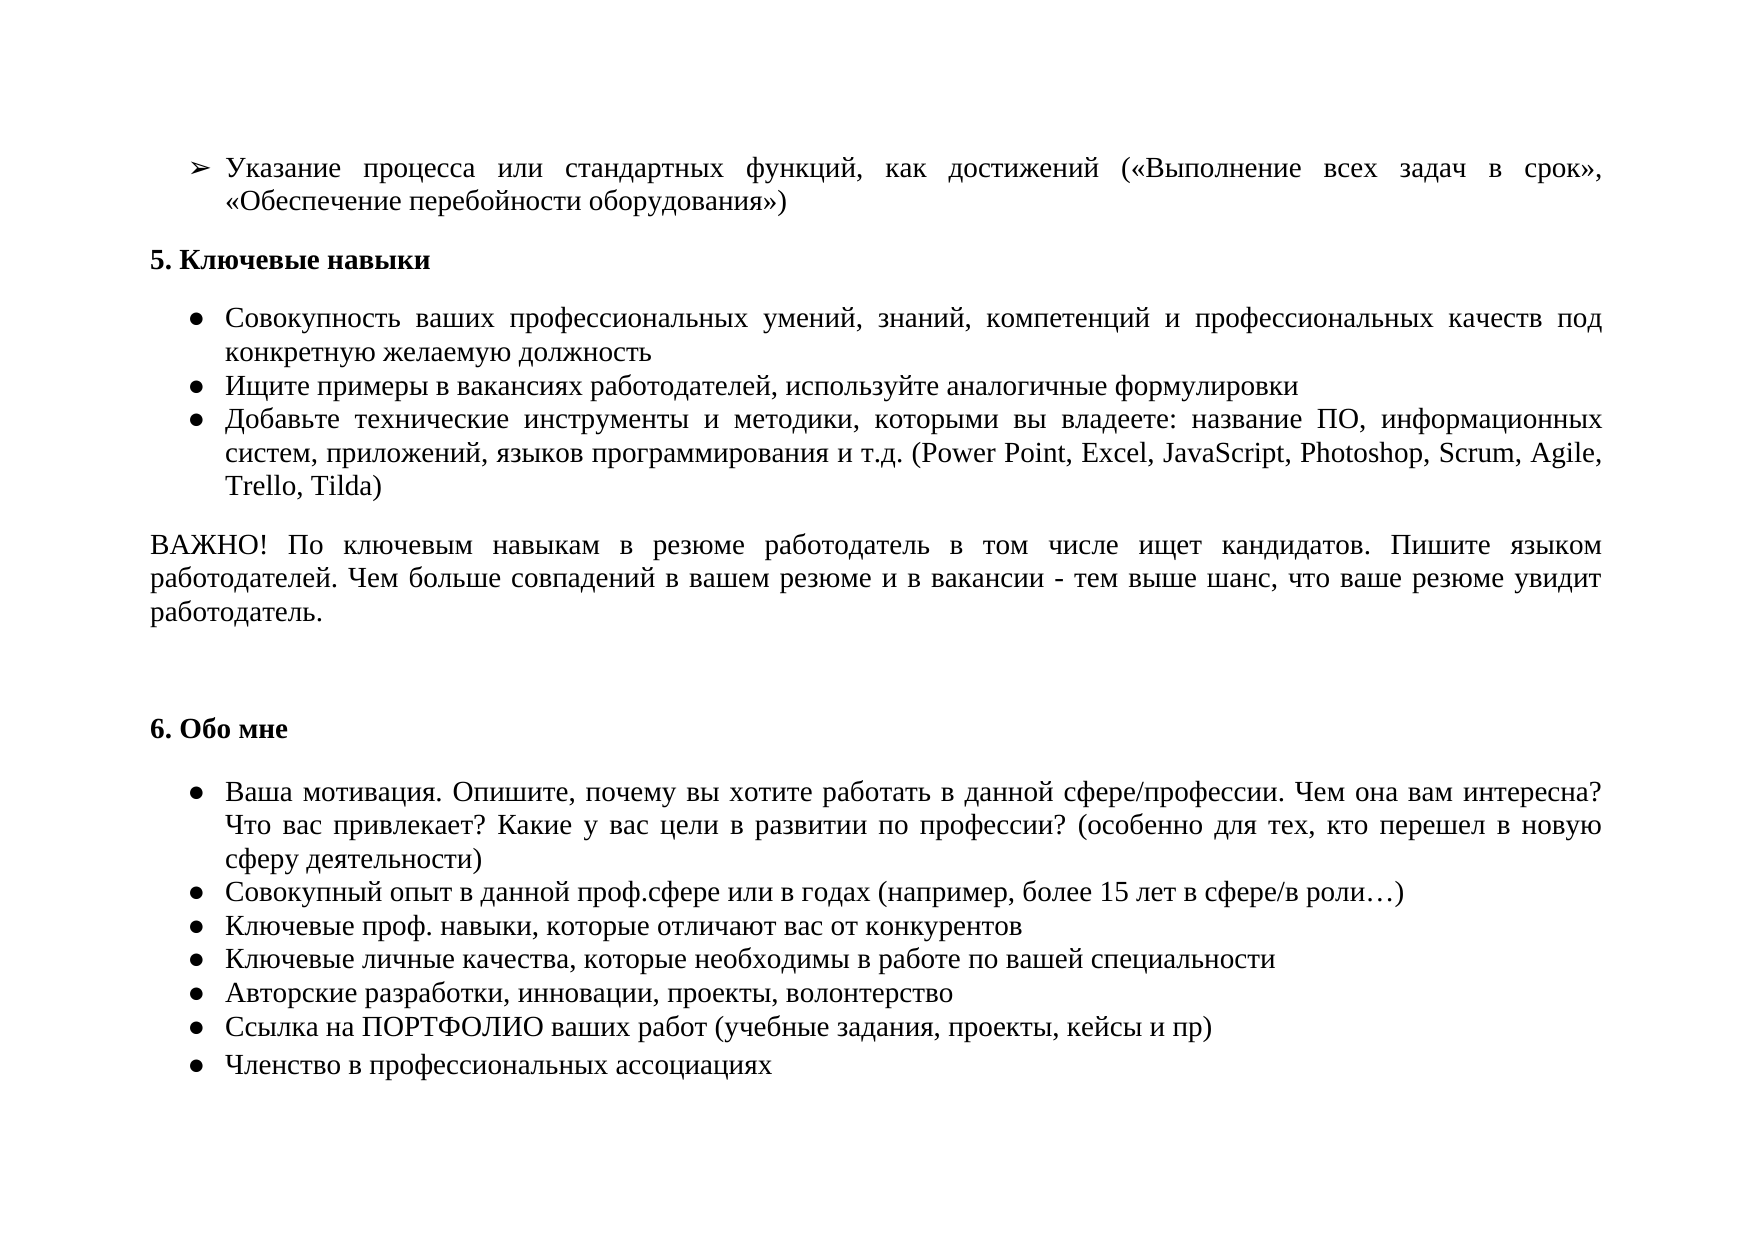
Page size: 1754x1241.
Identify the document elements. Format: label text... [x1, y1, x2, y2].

text 5. Ключевые навыки [150, 242, 1604, 276]
text ВАЖНО! По ключевым навыкам в резюме работодатель в том числе ищет кандидатов. Пишите языком работодателей. Чем больше совпадений в вашем резюме и в вакансии - тем выше шанс, что ваше резюме увидит работодатель. [150, 527, 1604, 627]
list Ваша мотивация. Опишите, почему вы хотите работать в данной сфере/профессии. Чем она вам интересна? Что вас привлекает? Какие у вас цели в развитии по профессии? (особенно для тех, кто перешел в новую сферу деятельности) [187, 774, 1604, 874]
list Ключевые личные качества, которые необходимы в работе по вашей специальности [187, 942, 1604, 975]
list Совокупный опыт в данной проф.сфере или в годах (например, более 15 лет в сфере/в роли…) [187, 874, 1604, 908]
list Ссылка на ПОРТФОЛИО ваших работ (учебные задания, проекты, кейсы и пр) [187, 1009, 1604, 1042]
list Ищите примеры в вакансиях работодателей, используйте аналогичные формулировки [187, 368, 1604, 401]
list Совокупность ваших профессиональных умений, знаний, компетенций и профессиональных качеств под конкретную желаемую должность [187, 301, 1604, 368]
text 6. Обо мне [150, 711, 1604, 744]
list Авторские разработки, инновации, проекты, волонтерство [187, 975, 1604, 1009]
list Ключевые проф. навыки, которые отличают вас от конкурентов [187, 908, 1604, 942]
list Членство в профессиональных ассоциациях [187, 1047, 1604, 1081]
list Добавьте технические инструменты и методики, которыми вы владеете: название ПО, информационных систем, приложений, языков программирования и т.д. (Power Point, Excel, JavaScript, Photoshop, Scrum, Agile, Trello, Tilda) [187, 401, 1604, 502]
list Указание процесса или стандартных функций, как достижений («Выполнение всех задач в срок», «Обеспечение перебойности оборудования») [187, 150, 1604, 217]
